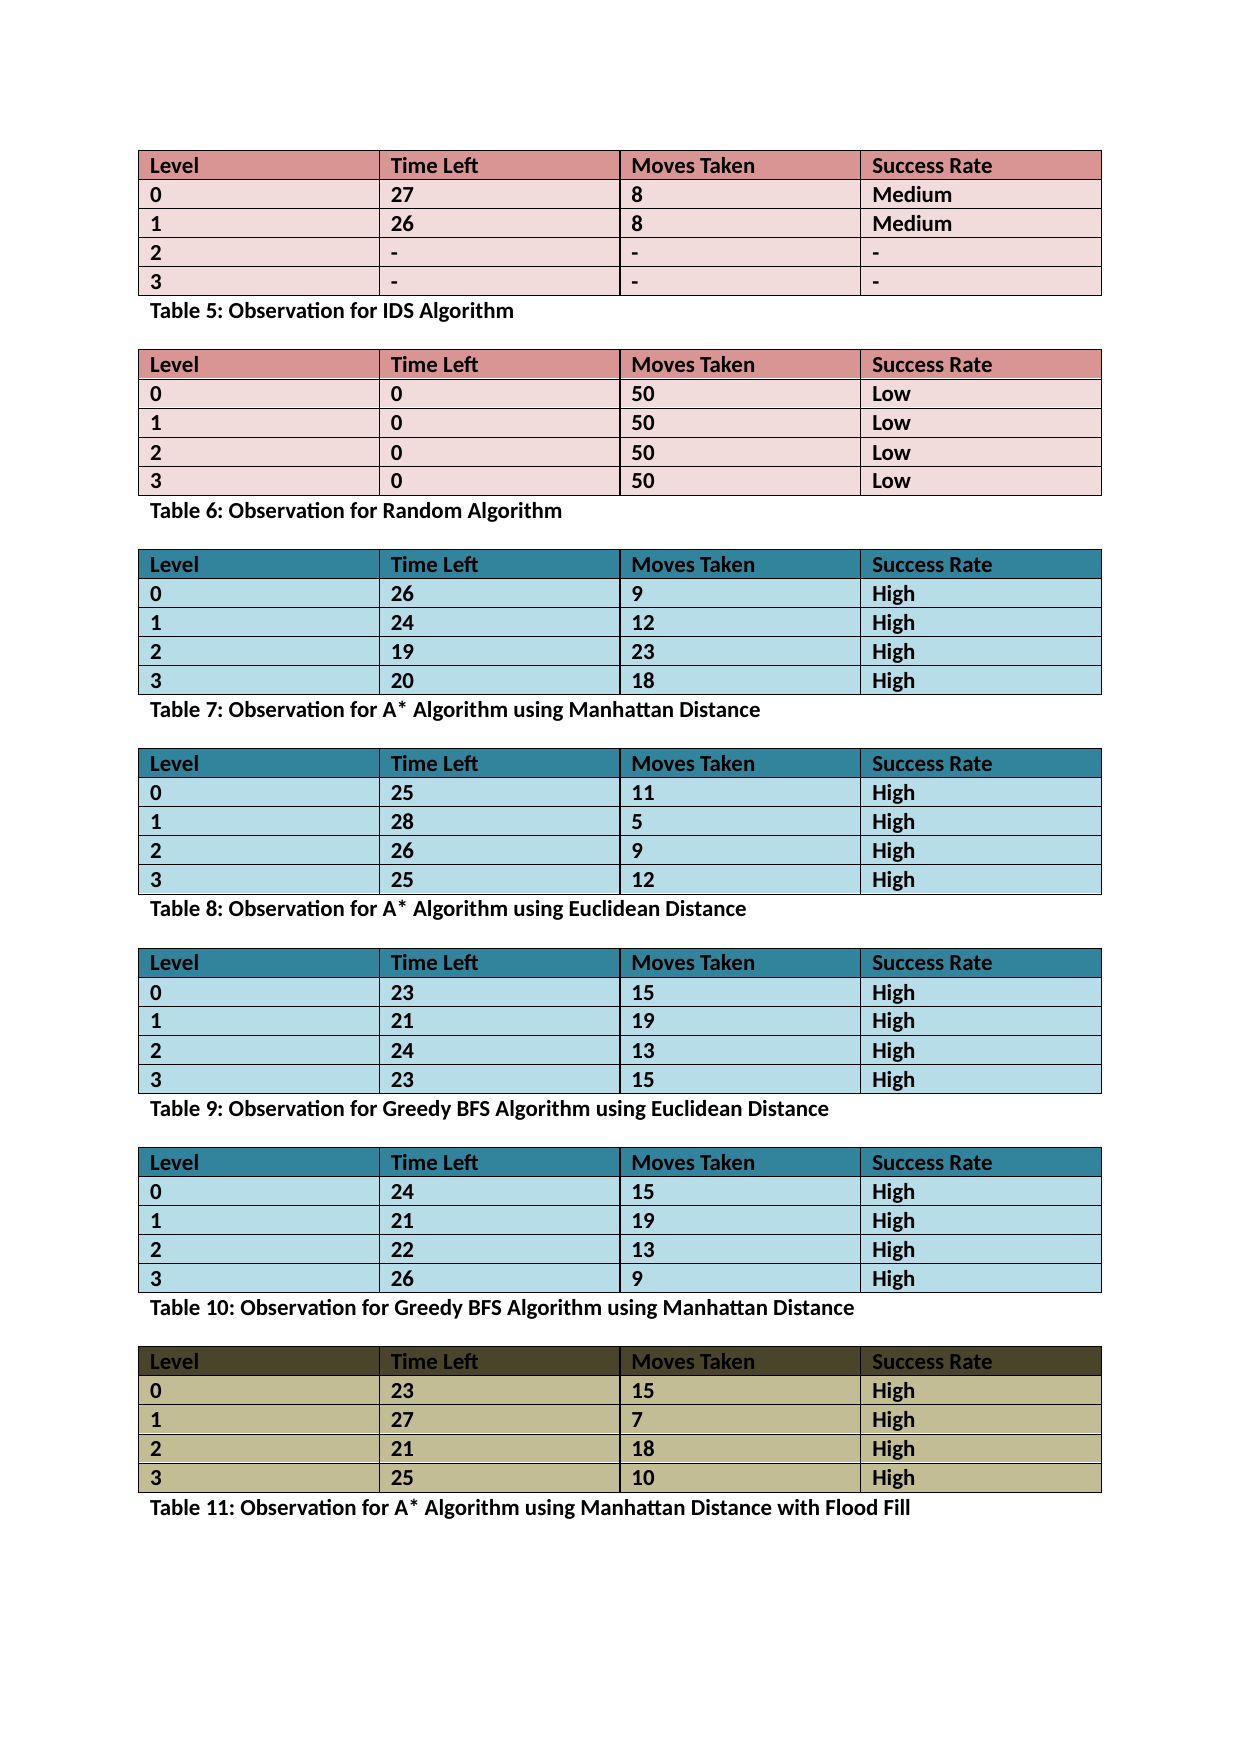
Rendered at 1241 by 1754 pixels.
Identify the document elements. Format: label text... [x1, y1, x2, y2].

table_cell High [861, 1065, 1101, 1093]
table_cell 23 [380, 978, 619, 1006]
table_header Moves Taken [621, 151, 860, 179]
table_cell 2 [139, 637, 379, 665]
table_cell 1 [139, 1405, 379, 1433]
table_cell 50 [621, 438, 860, 466]
table_cell 0 [139, 579, 379, 607]
table_cell 24 [380, 1036, 619, 1064]
table_cell 0 [139, 1177, 379, 1205]
text Table 8: Observation for A* Algorithm using Euclidean Distance [150, 895, 1090, 922]
table_cell 10 [621, 1464, 860, 1492]
table_header Success Rate [861, 949, 1101, 977]
table_cell 8 [621, 180, 860, 208]
table_cell High [861, 778, 1101, 806]
table_cell Low [861, 409, 1101, 437]
table_cell Low [861, 438, 1101, 466]
text Table 7: Observation for A* Algorithm using Manhattan Distance [150, 695, 1090, 723]
table_cell 50 [621, 409, 860, 437]
table_cell 50 [621, 467, 860, 495]
table_cell 8 [621, 209, 860, 237]
table_cell High [861, 1235, 1101, 1263]
table_header Time Left [380, 151, 619, 179]
table_cell High [861, 978, 1101, 1006]
table_cell 18 [621, 1435, 860, 1462]
table_cell 20 [380, 666, 619, 694]
table_cell 1 [139, 1206, 379, 1234]
table_header Time Left [380, 1148, 619, 1176]
table_cell Medium [861, 180, 1101, 208]
table_header Success Rate [861, 749, 1101, 777]
table_cell 50 [621, 380, 860, 407]
table_cell 27 [380, 1405, 619, 1433]
table_header Level [139, 1347, 379, 1375]
table_header Success Rate [861, 1148, 1101, 1176]
text Table 9: Observation for Greedy BFS Algorithm using Euclidean Distance [150, 1094, 1090, 1122]
table_cell 21 [380, 1206, 619, 1234]
table_header Level [139, 1148, 379, 1176]
table_header Level [139, 949, 379, 977]
table_header Success Rate [861, 350, 1101, 378]
table_cell - [621, 238, 860, 266]
table_cell 0 [139, 380, 379, 407]
table_cell 26 [380, 836, 619, 864]
table_cell 0 [139, 778, 379, 806]
table_cell High [861, 865, 1101, 893]
table_cell 24 [380, 1177, 619, 1205]
table_cell High [861, 1264, 1101, 1292]
table_cell 26 [380, 209, 619, 237]
table_cell - [380, 238, 619, 266]
table_header Moves Taken [621, 550, 860, 578]
table_cell High [861, 666, 1101, 694]
table_header Moves Taken [621, 350, 860, 378]
table_cell 19 [621, 1007, 860, 1035]
table_cell 1 [139, 807, 379, 835]
table_cell High [861, 1376, 1101, 1404]
table_cell High [861, 836, 1101, 864]
table_cell 3 [139, 1264, 379, 1292]
table_cell 19 [380, 637, 619, 665]
table_cell Low [861, 467, 1101, 495]
table_cell High [861, 608, 1101, 636]
table_cell 23 [380, 1376, 619, 1404]
table_cell 5 [621, 807, 860, 835]
table_cell 7 [621, 1405, 860, 1433]
table_cell 22 [380, 1235, 619, 1263]
table_cell 2 [139, 1036, 379, 1064]
table_cell - [621, 267, 860, 295]
table_cell 3 [139, 467, 379, 495]
table_header Level [139, 749, 379, 777]
table_cell 1 [139, 1007, 379, 1035]
table_cell 15 [621, 1376, 860, 1404]
table_cell 0 [380, 438, 619, 466]
table_cell 24 [380, 608, 619, 636]
table_header Moves Taken [621, 949, 860, 977]
text Table 5: Observation for IDS Algorithm [150, 296, 1090, 324]
table_cell 25 [380, 778, 619, 806]
table_cell 2 [139, 438, 379, 466]
table_cell 19 [621, 1206, 860, 1234]
table_header Moves Taken [621, 1347, 860, 1375]
table_header Time Left [380, 350, 619, 378]
table_cell 1 [139, 608, 379, 636]
table_cell High [861, 1435, 1101, 1462]
table_cell 1 [139, 409, 379, 437]
table_cell 0 [139, 1376, 379, 1404]
table_cell High [861, 807, 1101, 835]
table_cell 3 [139, 1065, 379, 1093]
table_cell High [861, 1405, 1101, 1433]
table_cell 21 [380, 1007, 619, 1035]
table_cell 25 [380, 865, 619, 893]
table_cell 9 [621, 1264, 860, 1292]
table_cell 9 [621, 579, 860, 607]
table_cell 0 [139, 978, 379, 1006]
table_cell High [861, 1177, 1101, 1205]
table_header Success Rate [861, 151, 1101, 179]
table_header Level [139, 550, 379, 578]
table_cell 3 [139, 666, 379, 694]
table_header Moves Taken [621, 1148, 860, 1176]
table_cell 11 [621, 778, 860, 806]
table_cell 15 [621, 1177, 860, 1205]
table_cell 23 [380, 1065, 619, 1093]
table_cell 0 [380, 467, 619, 495]
table_header Success Rate [861, 1347, 1101, 1375]
table_cell High [861, 1206, 1101, 1234]
table_cell - [861, 238, 1101, 266]
table_header Success Rate [861, 550, 1101, 578]
table_cell 15 [621, 1065, 860, 1093]
table_cell High [861, 579, 1101, 607]
table_cell 3 [139, 1464, 379, 1492]
text Table 11: Observation for A* Algorithm using Manhattan Distance with Flood Fill [150, 1493, 1090, 1521]
table_cell 23 [621, 637, 860, 665]
table_cell 15 [621, 978, 860, 1006]
table_cell High [861, 637, 1101, 665]
table_cell 3 [139, 865, 379, 893]
table_cell 1 [139, 209, 379, 237]
table_cell 21 [380, 1435, 619, 1462]
table_cell 25 [380, 1464, 619, 1492]
table_header Time Left [380, 949, 619, 977]
table_cell 12 [621, 608, 860, 636]
table_cell 0 [139, 180, 379, 208]
table_cell 26 [380, 1264, 619, 1292]
table_cell 28 [380, 807, 619, 835]
table_cell 12 [621, 865, 860, 893]
table_cell 27 [380, 180, 619, 208]
table_cell 18 [621, 666, 860, 694]
table_cell 2 [139, 836, 379, 864]
table_cell 13 [621, 1235, 860, 1263]
table_cell 2 [139, 1435, 379, 1462]
table_header Level [139, 151, 379, 179]
table_cell 2 [139, 1235, 379, 1263]
table_cell - [380, 267, 619, 295]
table_cell Low [861, 380, 1101, 407]
text Table 6: Observation for Random Algorithm [150, 496, 1090, 524]
table_cell - [861, 267, 1101, 295]
table_header Time Left [380, 1347, 619, 1375]
table_cell High [861, 1036, 1101, 1064]
table_header Level [139, 350, 379, 378]
table_cell 13 [621, 1036, 860, 1064]
table_cell High [861, 1464, 1101, 1492]
table_cell 9 [621, 836, 860, 864]
table_cell 26 [380, 579, 619, 607]
table_header Time Left [380, 550, 619, 578]
table_cell High [861, 1007, 1101, 1035]
table_cell 0 [380, 380, 619, 407]
table_cell Medium [861, 209, 1101, 237]
table_cell 3 [139, 267, 379, 295]
table_cell 2 [139, 238, 379, 266]
table_header Time Left [380, 749, 619, 777]
text Table 10: Observation for Greedy BFS Algorithm using Manhattan Distance [150, 1293, 1090, 1321]
table_header Moves Taken [621, 749, 860, 777]
table_cell 0 [380, 409, 619, 437]
